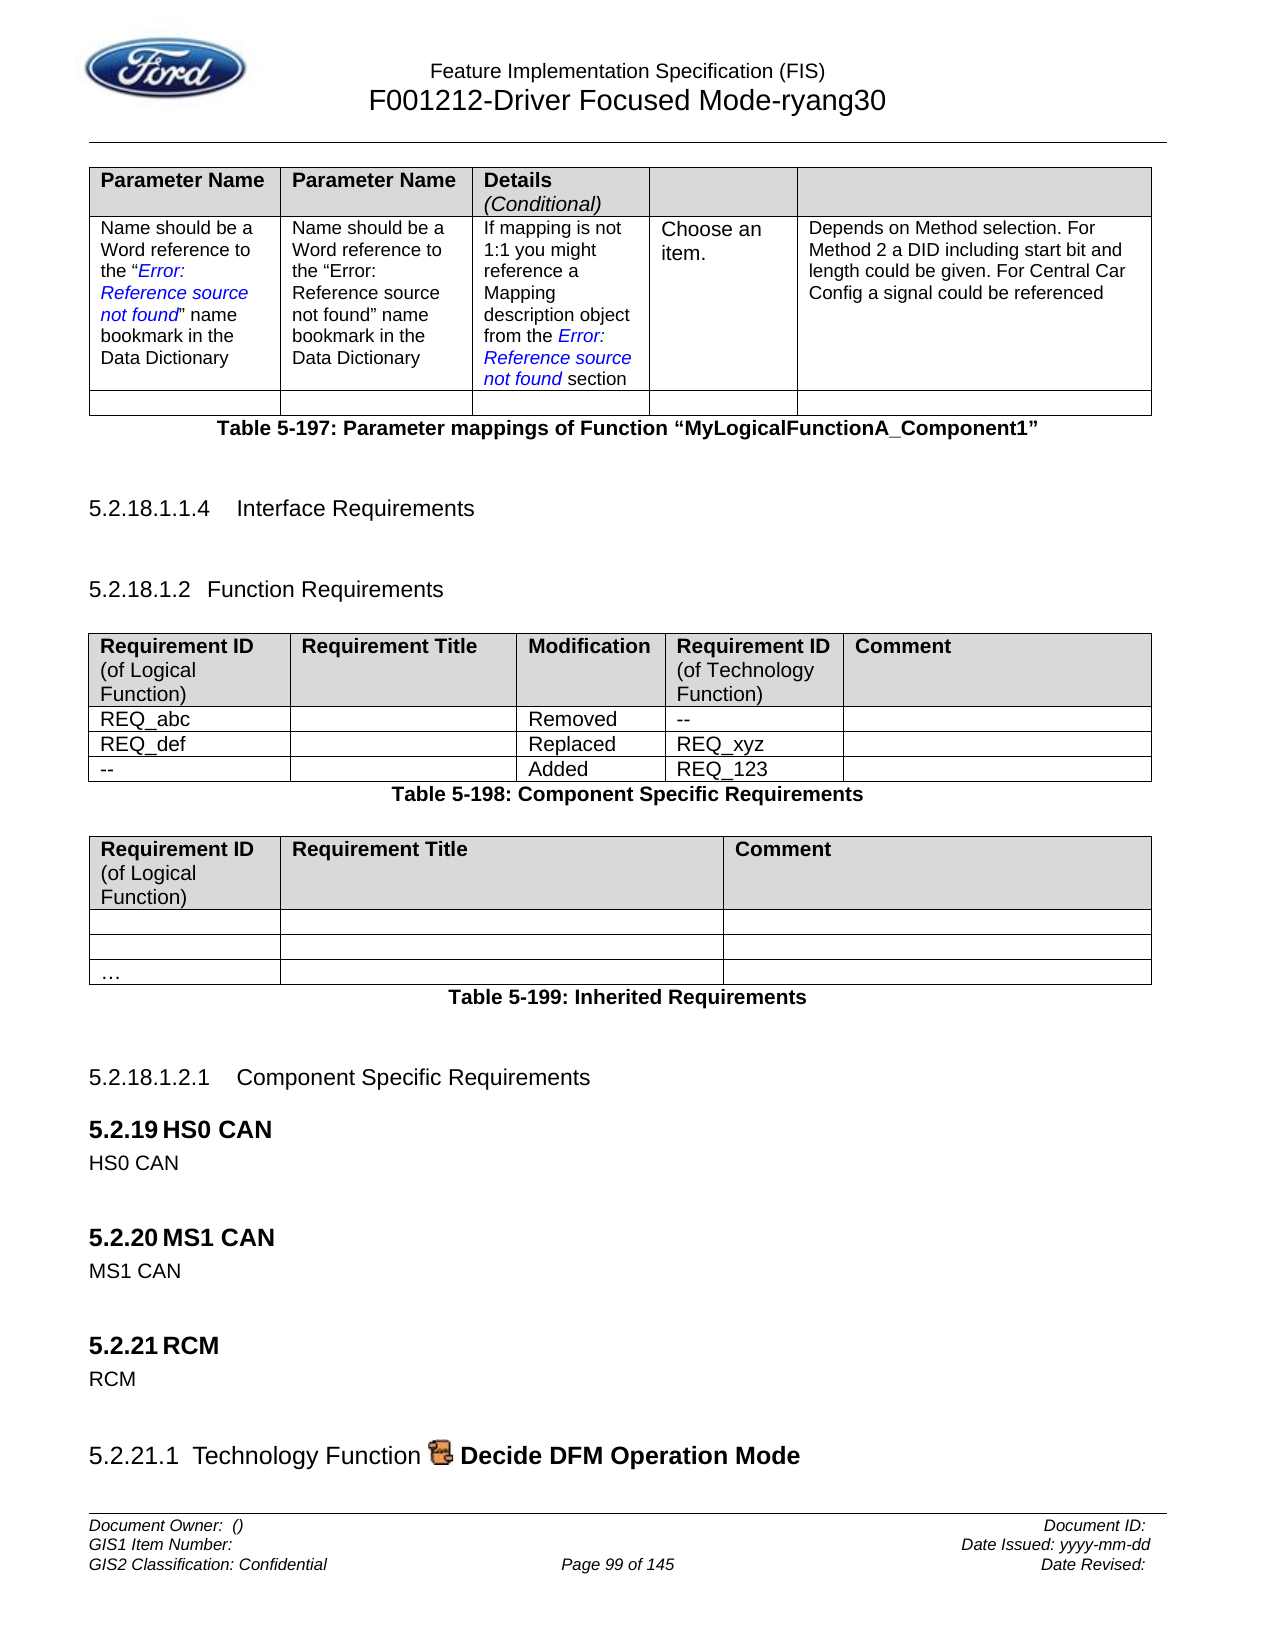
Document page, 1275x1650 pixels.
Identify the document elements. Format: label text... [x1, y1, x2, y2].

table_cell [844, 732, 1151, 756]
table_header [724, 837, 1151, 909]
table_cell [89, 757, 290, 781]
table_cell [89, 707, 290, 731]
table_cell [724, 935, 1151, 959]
subtitle HS0 CAN [89, 1116, 1167, 1144]
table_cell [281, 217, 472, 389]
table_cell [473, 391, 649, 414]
picture [428, 1439, 454, 1465]
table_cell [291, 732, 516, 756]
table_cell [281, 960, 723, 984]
text MS1 CAN [89, 1258, 1167, 1282]
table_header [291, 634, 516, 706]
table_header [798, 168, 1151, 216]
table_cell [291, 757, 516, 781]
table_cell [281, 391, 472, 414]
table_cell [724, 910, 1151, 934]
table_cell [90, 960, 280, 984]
subtitle RCM [89, 1331, 1167, 1360]
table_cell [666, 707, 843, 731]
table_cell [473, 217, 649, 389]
text RCM [89, 1366, 1167, 1390]
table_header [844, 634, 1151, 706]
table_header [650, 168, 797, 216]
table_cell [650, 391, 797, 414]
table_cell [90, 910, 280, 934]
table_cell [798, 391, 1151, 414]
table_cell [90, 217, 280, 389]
subtitle MS1 CAN [89, 1223, 1167, 1252]
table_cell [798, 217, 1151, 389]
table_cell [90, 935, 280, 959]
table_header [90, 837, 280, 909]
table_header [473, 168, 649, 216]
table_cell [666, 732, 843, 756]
picture [65, 18, 266, 119]
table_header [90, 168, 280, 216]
text HS0 CAN [89, 1151, 1167, 1174]
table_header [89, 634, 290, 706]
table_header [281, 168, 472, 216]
subtitle Function Requirements [89, 576, 1167, 603]
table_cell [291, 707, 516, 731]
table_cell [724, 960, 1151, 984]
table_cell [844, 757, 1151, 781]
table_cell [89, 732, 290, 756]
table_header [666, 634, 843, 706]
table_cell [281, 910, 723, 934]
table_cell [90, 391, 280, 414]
subtitle Interface Requirements [89, 495, 1167, 521]
subtitle Technology Function Decide DFM Operation Mode [89, 1439, 1167, 1469]
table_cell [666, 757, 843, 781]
subtitle Component Specific Requirements [89, 1064, 1167, 1091]
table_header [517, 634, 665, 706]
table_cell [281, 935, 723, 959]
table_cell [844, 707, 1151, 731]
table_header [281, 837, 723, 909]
